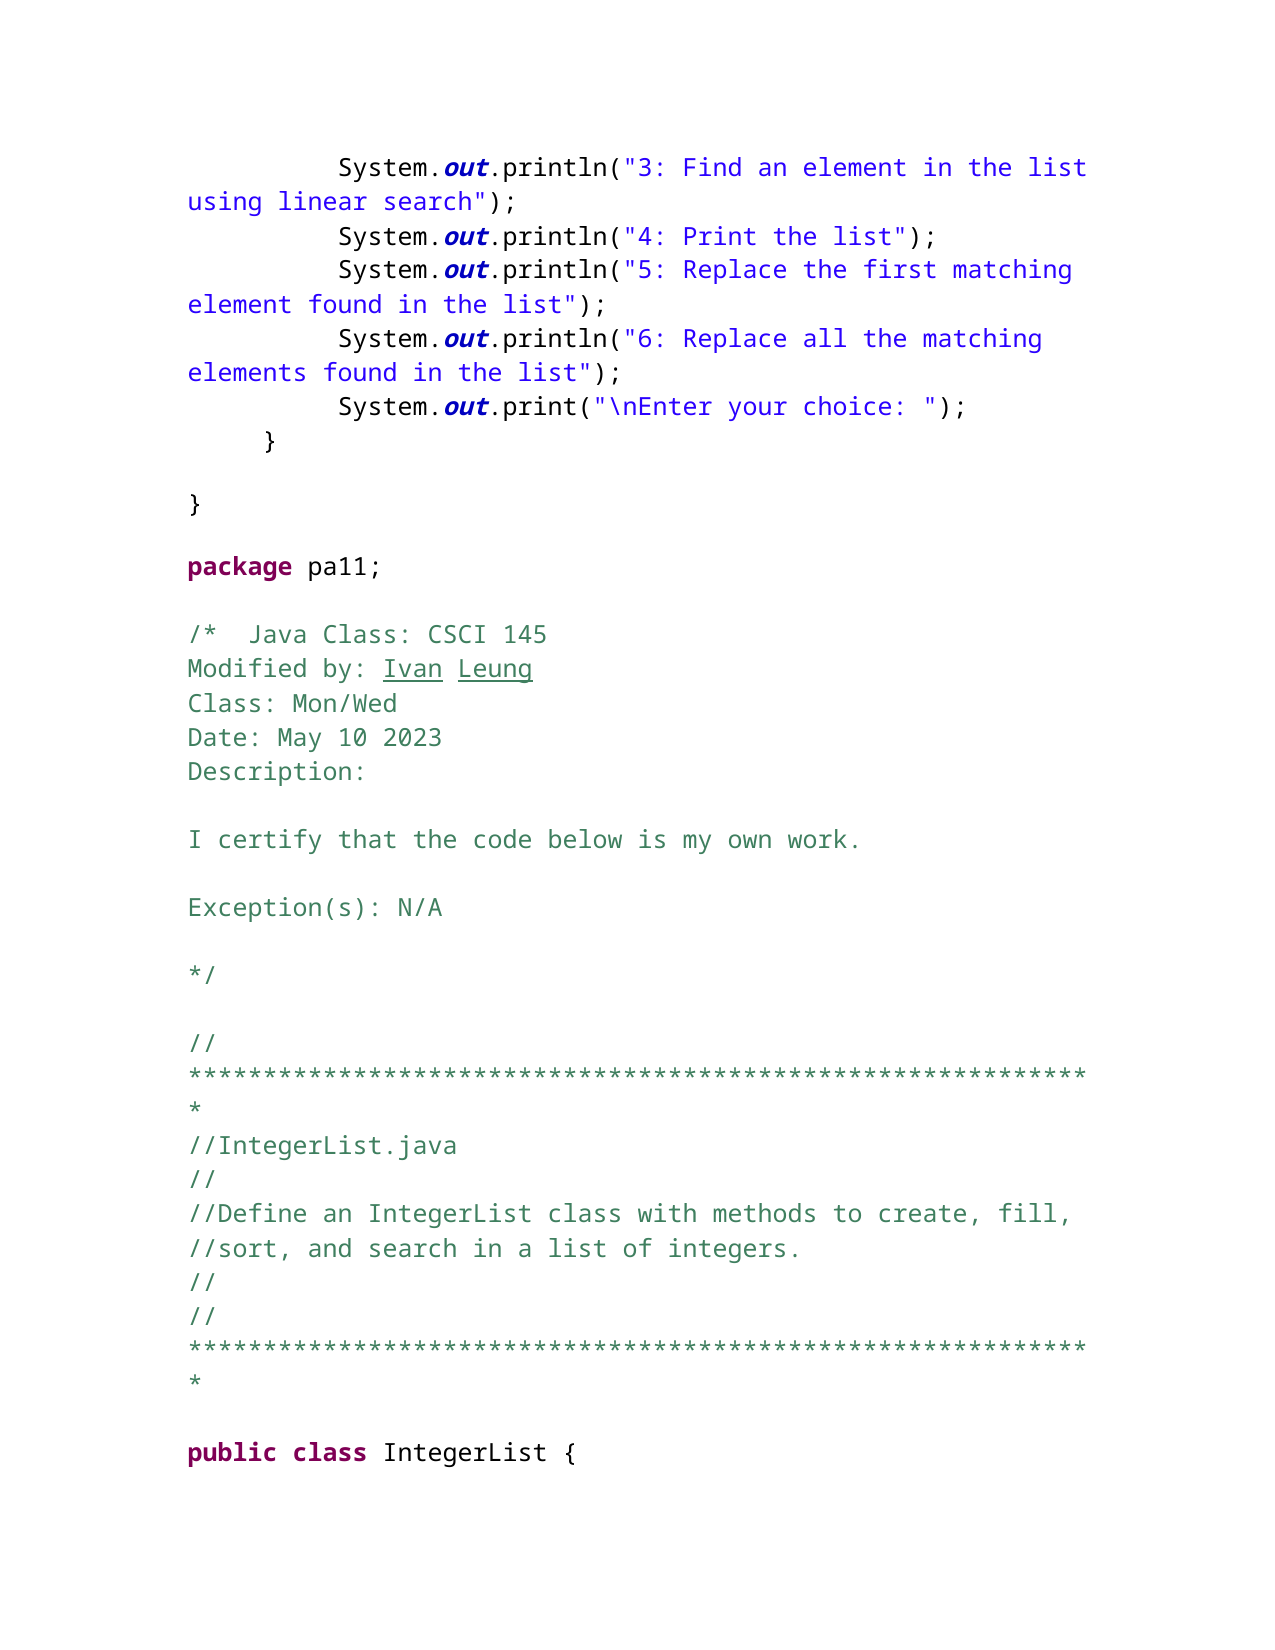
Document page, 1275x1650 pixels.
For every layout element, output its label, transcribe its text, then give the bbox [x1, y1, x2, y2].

text // [187, 1264, 1087, 1298]
text //Define an IntegerList class with methods to create, fill, [187, 1196, 1087, 1230]
text Date: May 10 2023 [187, 719, 1087, 753]
text System.out.println("4: Print the list"); [187, 218, 1087, 252]
text } [187, 486, 1087, 520]
text Exception(s): N/A [187, 889, 1087, 924]
text I certify that the code below is my own work. [187, 821, 1087, 856]
text System.out.println("5: Replace the first matching element found in the list"); [187, 252, 1087, 320]
text System.out.print("\nEnter your choice: "); [187, 388, 1087, 422]
text } [187, 422, 1087, 457]
text Class: Mon/Wed [187, 685, 1087, 719]
text // [187, 1162, 1087, 1196]
text //sort, and search in a list of integers. [187, 1230, 1087, 1264]
text System.out.println("6: Replace all the matching elements found in the list"); [187, 320, 1087, 388]
text System.out.println("3: Find an element in the list using linear search"); [187, 150, 1087, 218]
text public class IntegerList { [187, 1434, 1087, 1469]
text //IntegerList.java [187, 1128, 1087, 1162]
text Modified by: Ivan Leung [187, 651, 1087, 685]
text /* Java Class: CSCI 145 [187, 617, 1087, 651]
text //************************************************************* [187, 1026, 1087, 1128]
text */ [187, 958, 1087, 992]
text //************************************************************* [187, 1298, 1087, 1401]
text package pa11; [187, 549, 1087, 583]
text Description: [187, 753, 1087, 787]
